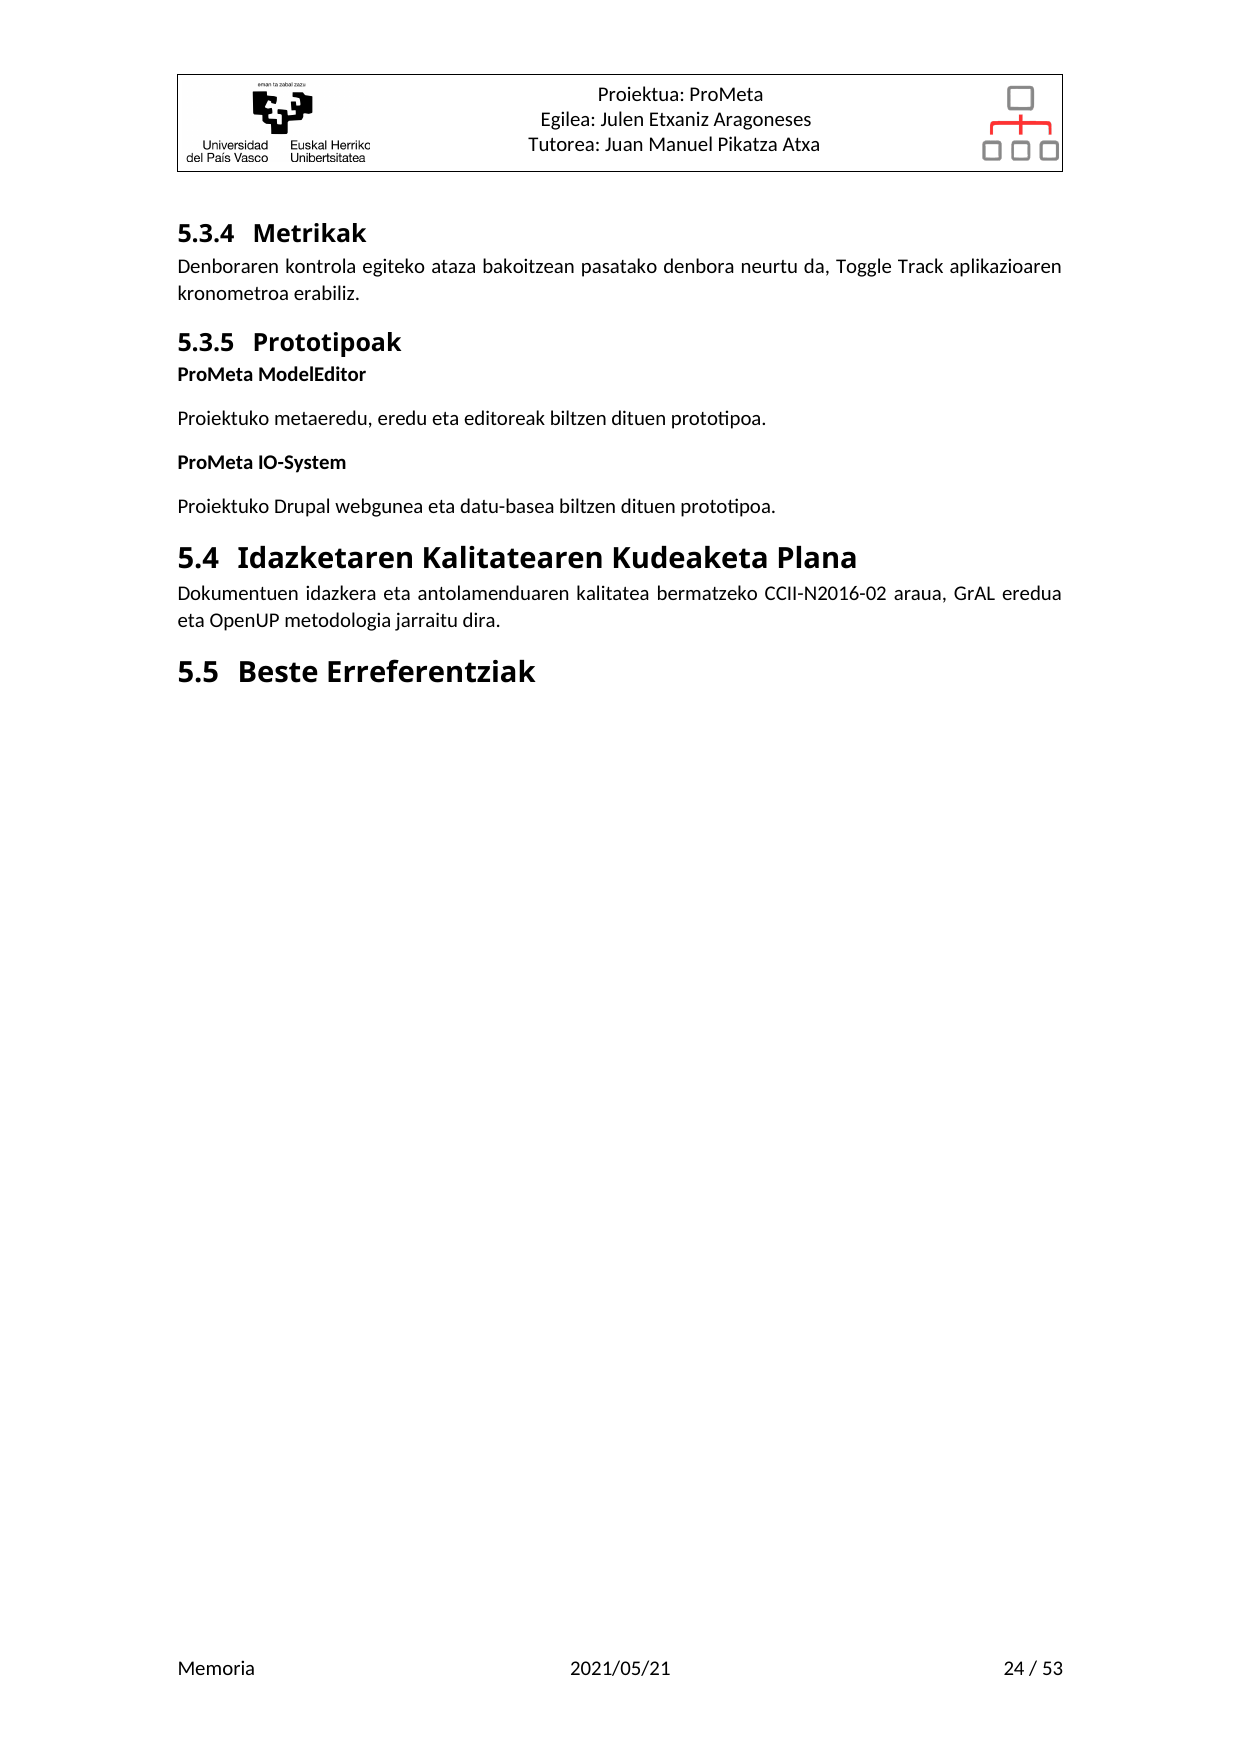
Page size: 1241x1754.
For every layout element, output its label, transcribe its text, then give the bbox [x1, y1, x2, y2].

text Denboraren kontrola egiteko ataza bakoitzean pasatako denbora neurtu da, Toggle Track aplikazioaren kronometroa erabiliz. [177, 253, 1063, 306]
text ProMeta ModelEditor [177, 361, 1063, 386]
text Proiektuko metaeredu, eredu eta editoreak biltzen dituen prototipoa. [177, 405, 1063, 431]
picture [182, 80, 370, 162]
text Proiektuko Drupal webgunea eta datu-basea biltzen dituen prototipoa. [177, 493, 1063, 519]
subtitle Prototipoak [177, 324, 1063, 358]
picture [978, 80, 1060, 162]
subtitle Beste Erreferentziak [177, 652, 1063, 691]
subtitle Metrikak [177, 216, 1063, 250]
text ProMeta IO-System [177, 449, 1063, 474]
text Dokumentuen idazkera eta antolamenduaren kalitatea bermatzeko CCII-N2016-02 araua, GrAL eredua eta OpenUP metodologia jarraitu dira. [177, 580, 1063, 633]
subtitle Idazketaren Kalitatearen Kudeaketa Plana [177, 537, 1063, 577]
